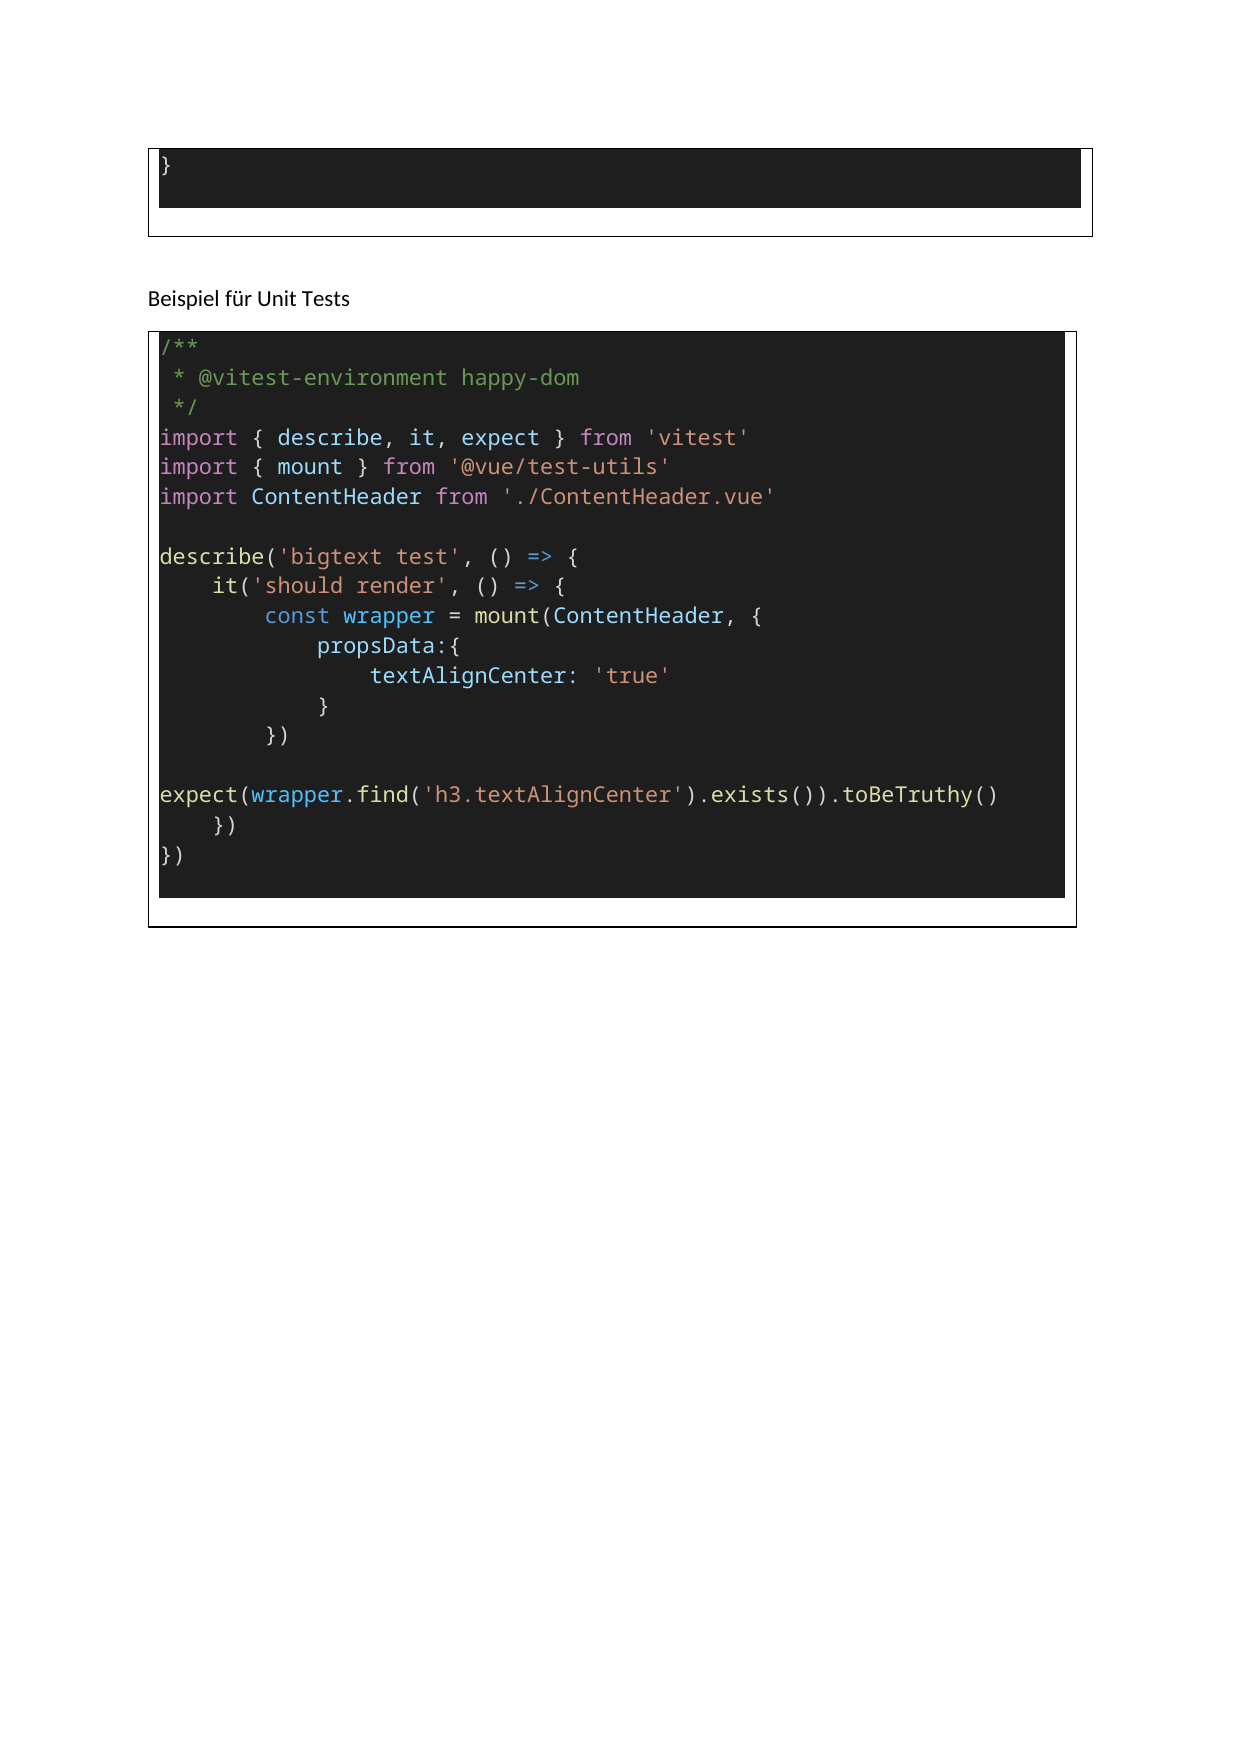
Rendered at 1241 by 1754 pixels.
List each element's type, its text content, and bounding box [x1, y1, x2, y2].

text Beispiel für Unit Tests [148, 284, 1093, 312]
table_header /** * @vitest-environment happy-dom */ import { describe, it, expect } from 'vitest' import { mount } from '@vue/test-utils' import ContentHeader from './ContentHeader.vue' describe('bigtext test', () => { it('should render', () => { const wrapper = mount(ContentHeader, { propsData:{ textAlignCenter: 'true' } }) expect(wrapper.find('h3.textAlignCenter').exists()).toBeTruthy() }) }) [149, 332, 1076, 926]
